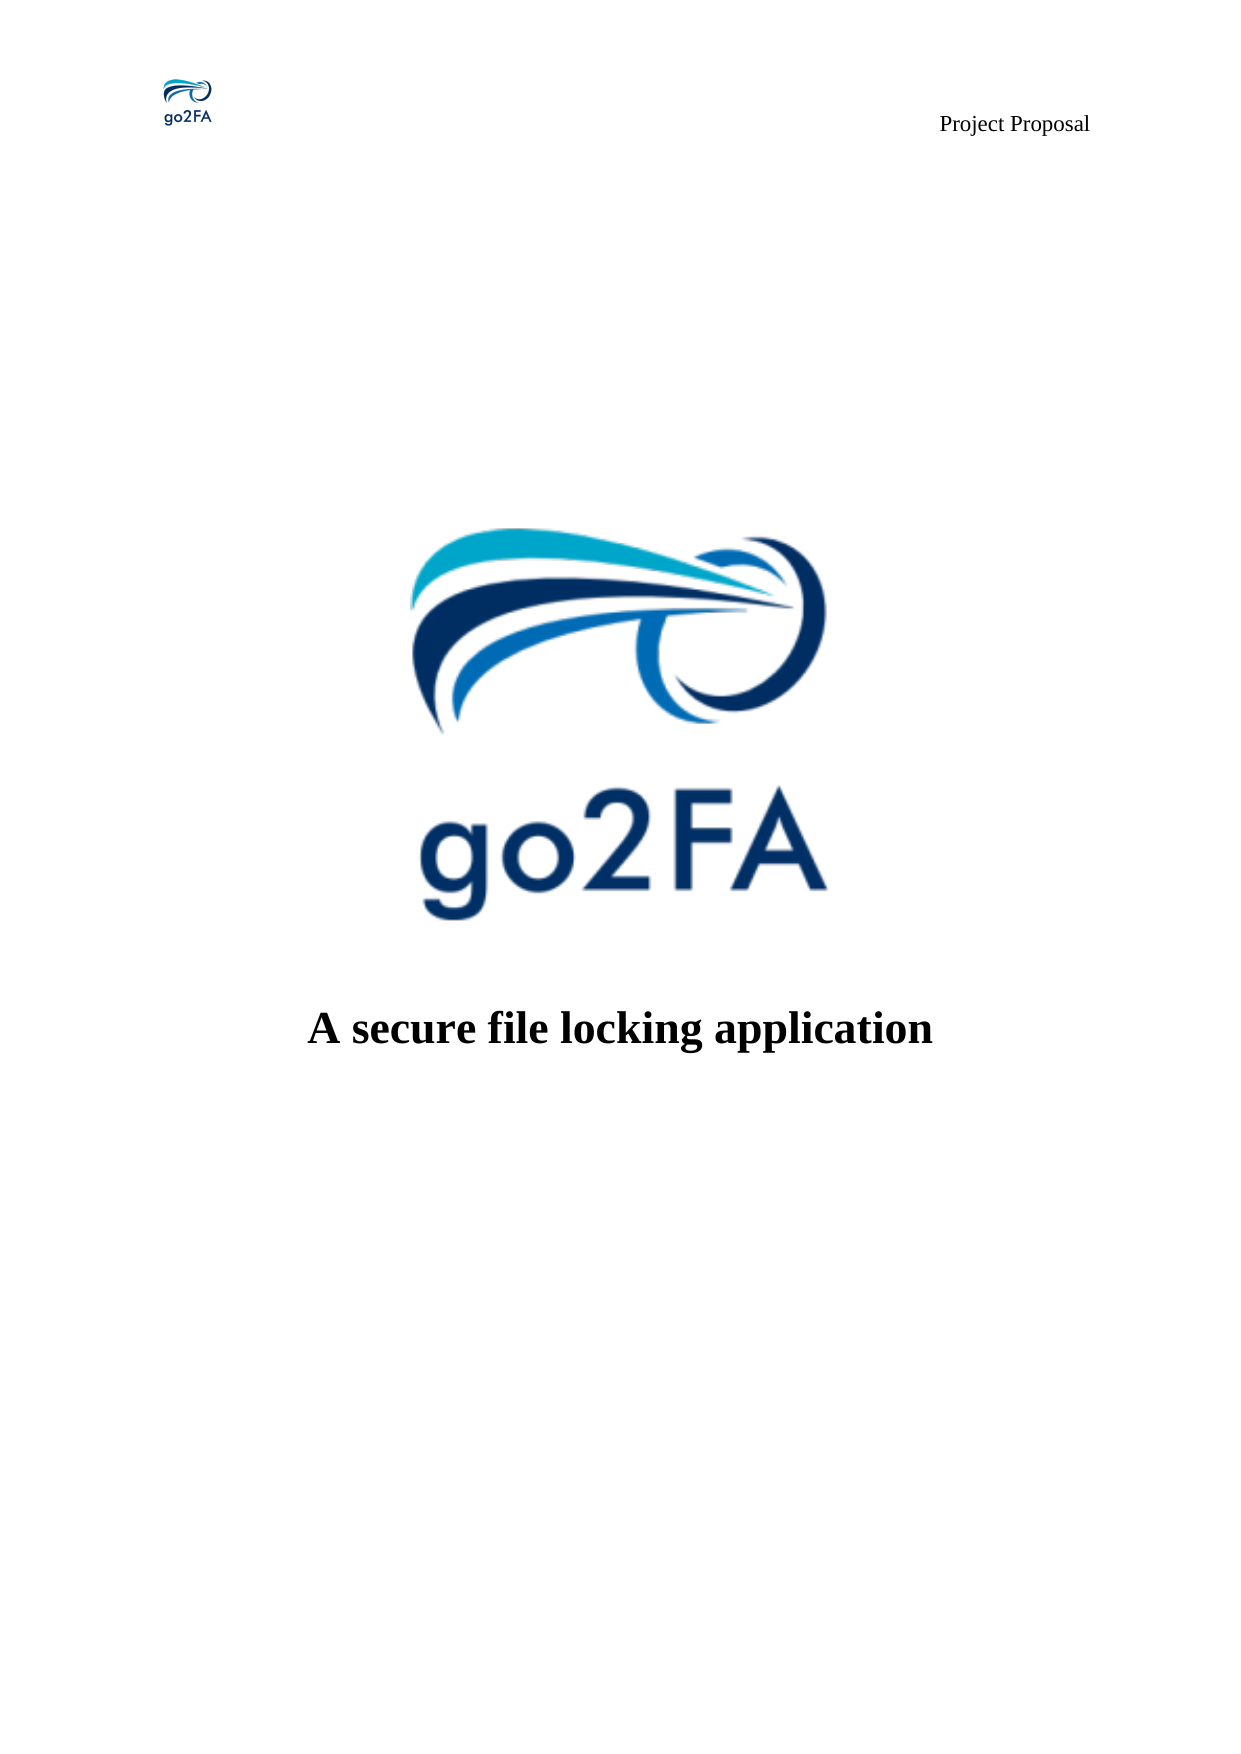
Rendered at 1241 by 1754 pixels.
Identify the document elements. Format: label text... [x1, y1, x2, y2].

text A secure file locking application [150, 1001, 1090, 1054]
picture [296, 475, 944, 977]
picture [150, 73, 225, 132]
